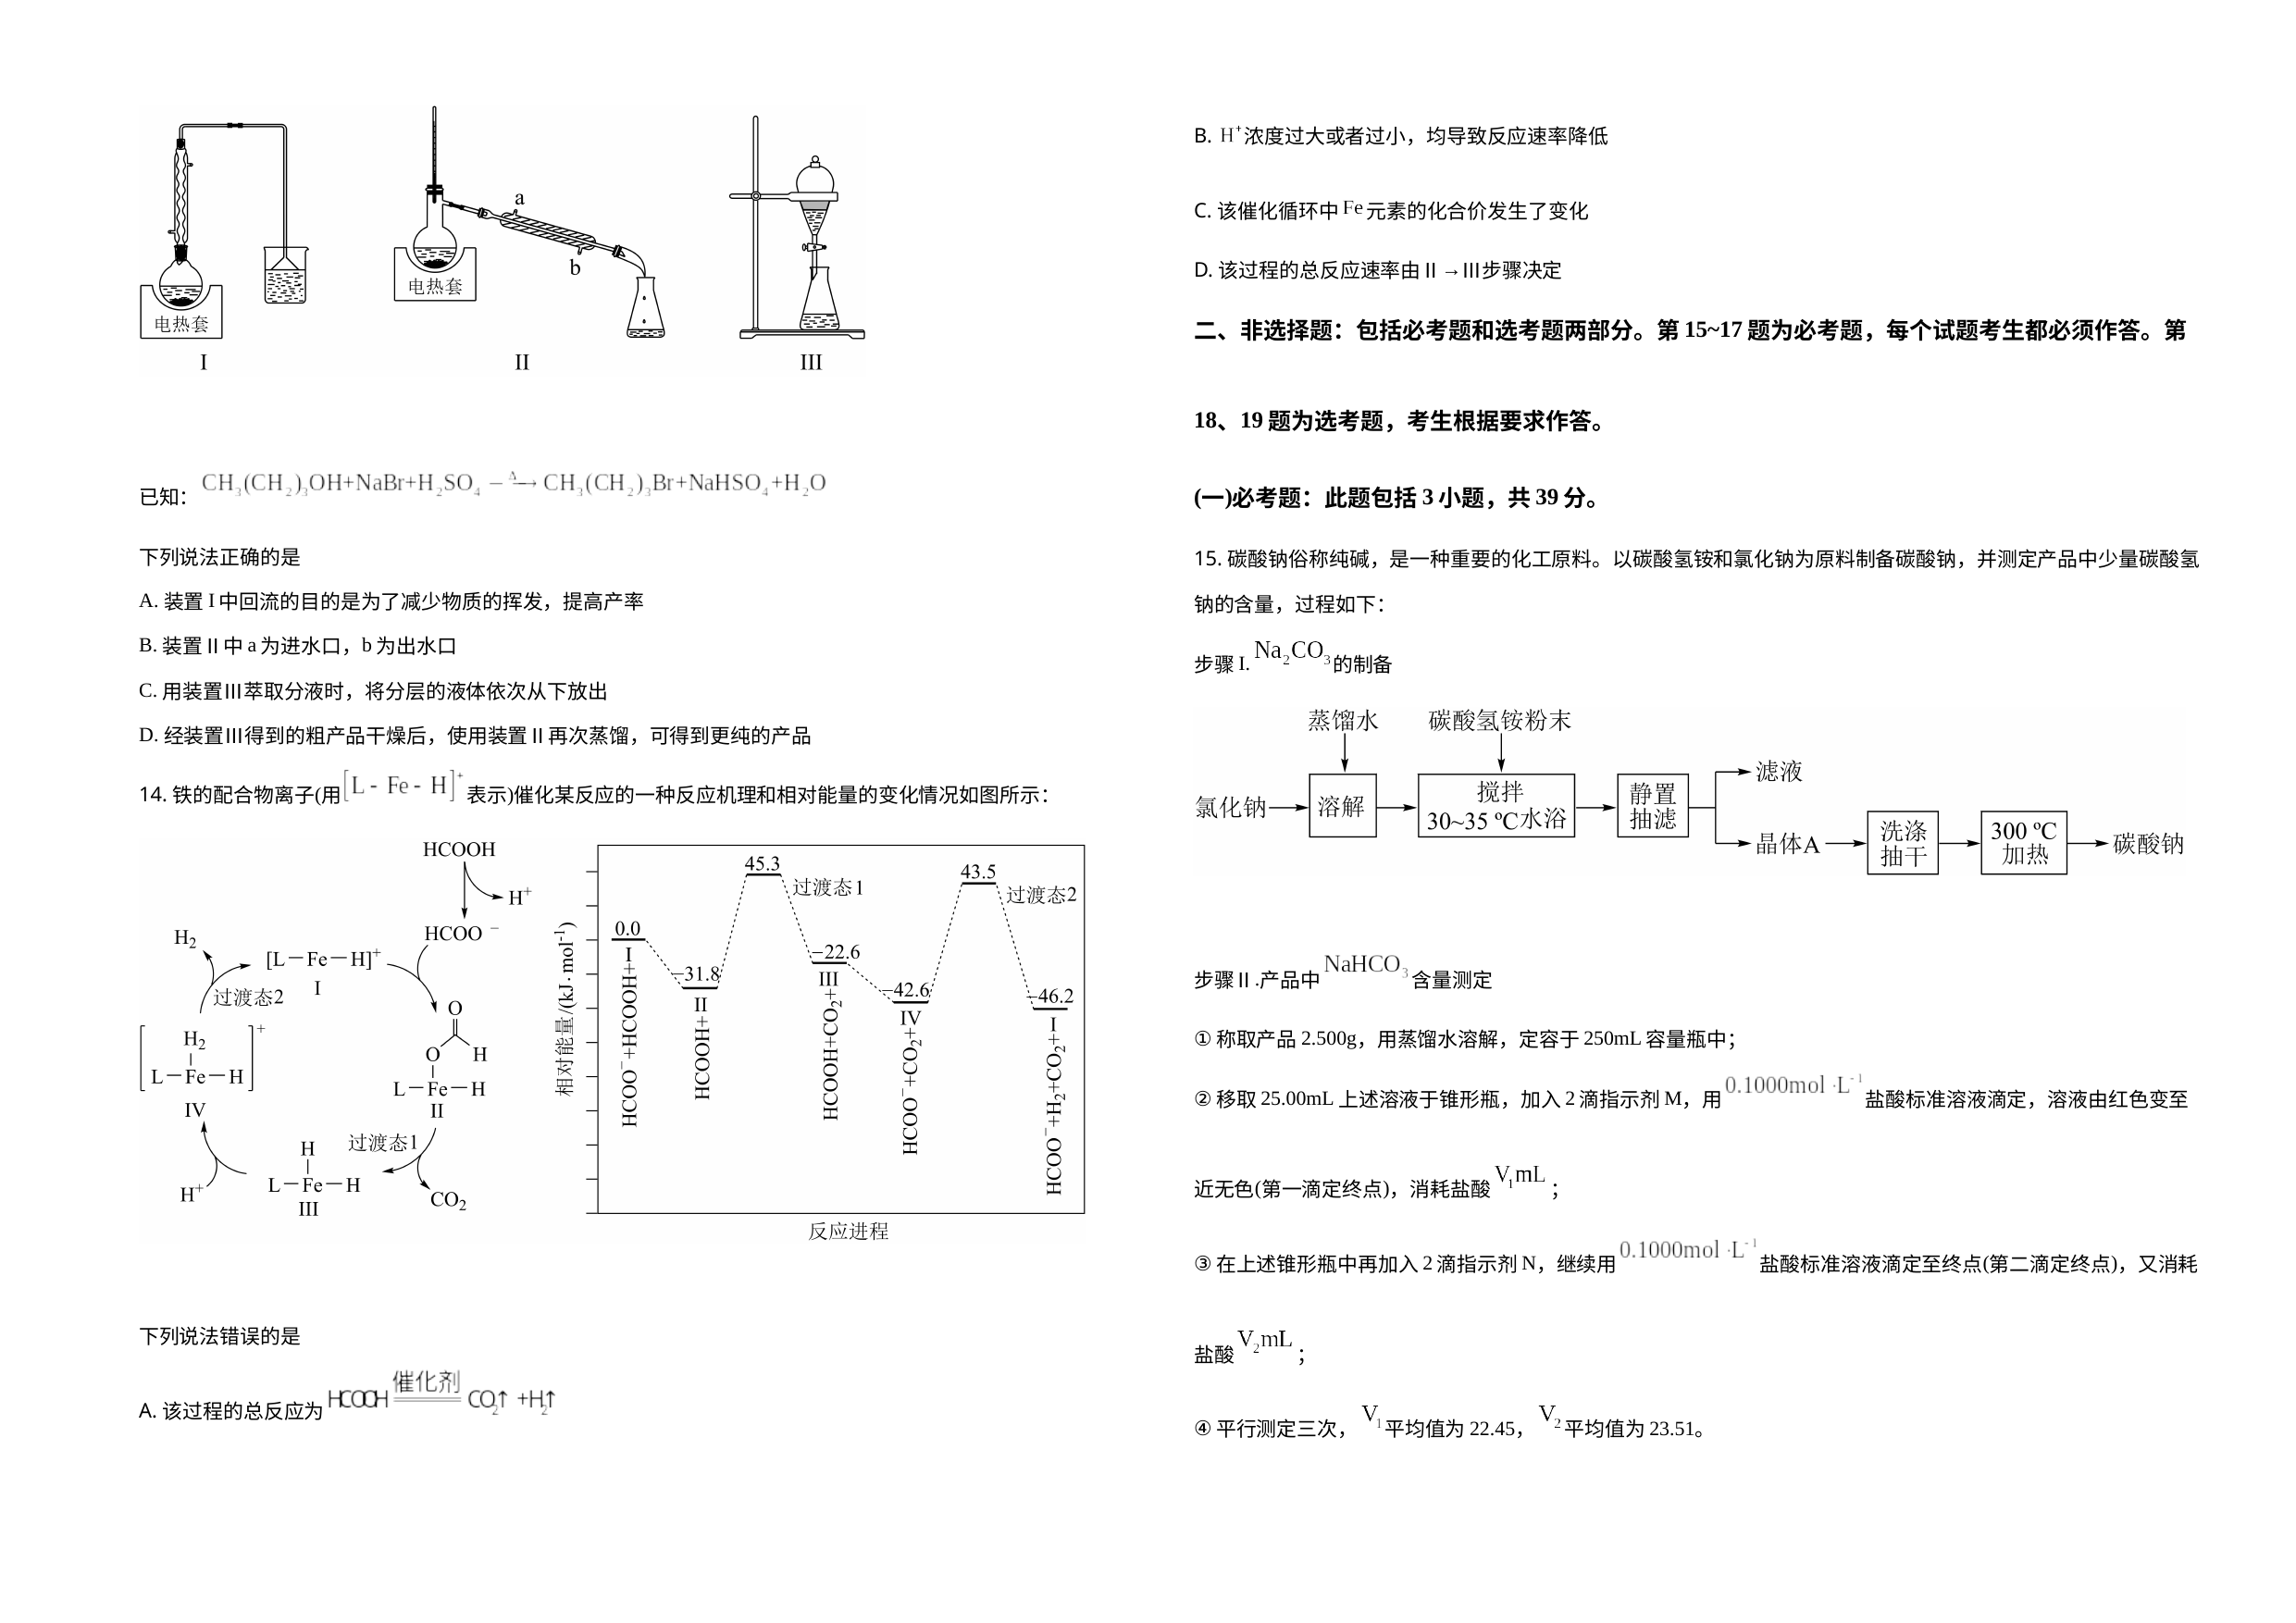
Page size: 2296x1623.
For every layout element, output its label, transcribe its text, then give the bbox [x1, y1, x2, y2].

text (一)必考题：此题包括3小题，共39分。 [1194, 466, 2208, 527]
text 15. 碳酸钠俗称纯碱，是一种重要的化工原料。以碳酸氢铵和氯化钠为原料制备碳酸钠，并测定产品中少量碳酸氢钠的含量，过程如下： [1194, 543, 2208, 618]
text D. 经装置Ⅲ得到的粗产品干燥后，使用装置Ⅱ再次蒸馏，可得到更纯的产品 [139, 719, 1153, 750]
text ①称取产品2.500g，用蒸馏水溶解，定容于250mL容量瓶中； [1194, 1023, 2208, 1053]
picture [139, 838, 1086, 1244]
text ④平行测定三次，平均值为22.45，平均值为23.51。 [1194, 1398, 2208, 1458]
picture [139, 105, 866, 377]
text A. 装置I中回流的目的是为了减少物质的挥发，提高产率 [139, 585, 1153, 615]
text ②移取25.00mL上述溶液于锥形瓶，加入2滴指示剂M，用盐酸标准溶液滴定，溶液由红色变至近无色(第一滴定终点)，消耗盐酸； [1194, 1068, 2208, 1219]
text 14. 铁的配合物离子(用表示)催化某反应的一种反应机理和相对能量的变化情况如图所示： [139, 764, 1153, 824]
picture [1193, 707, 2186, 876]
text B. 浓度过大或者过小，均导致反应速率降低 [1194, 105, 2208, 165]
text 步骤Ⅱ.产品中含量测定 [1194, 948, 2208, 1009]
text 已知： [139, 465, 1153, 526]
text D. 该过程的总反应速率由Ⅱ→Ⅲ步骤决定 [1194, 254, 2208, 284]
text 二、非选择题：包括必考题和选考题两部分。第15~17题为必考题，每个试题考生都必须作答。第18、19题为选考题，考生根据要求作答。 [1194, 299, 2208, 450]
text 步骤I.的制备 [1194, 633, 2208, 693]
text B. 装置Ⅱ中a为进水口，b为出水口 [139, 630, 1153, 660]
text C. 用装置Ⅲ萃取分液时，将分层的液体依次从下放出 [139, 675, 1153, 705]
text C. 该催化循环中元素的化合价发生了变化 [1194, 180, 2208, 240]
text ③在上述锥形瓶中再加入2滴指示剂N，继续用盐酸标准溶液滴定至终点(第二滴定终点)，又消耗盐酸； [1194, 1233, 2208, 1383]
text 下列说法错误的是 [139, 1320, 1153, 1350]
text A. 该过程的总反应为 [139, 1365, 1153, 1455]
text 下列说法正确的是 [139, 540, 1153, 571]
